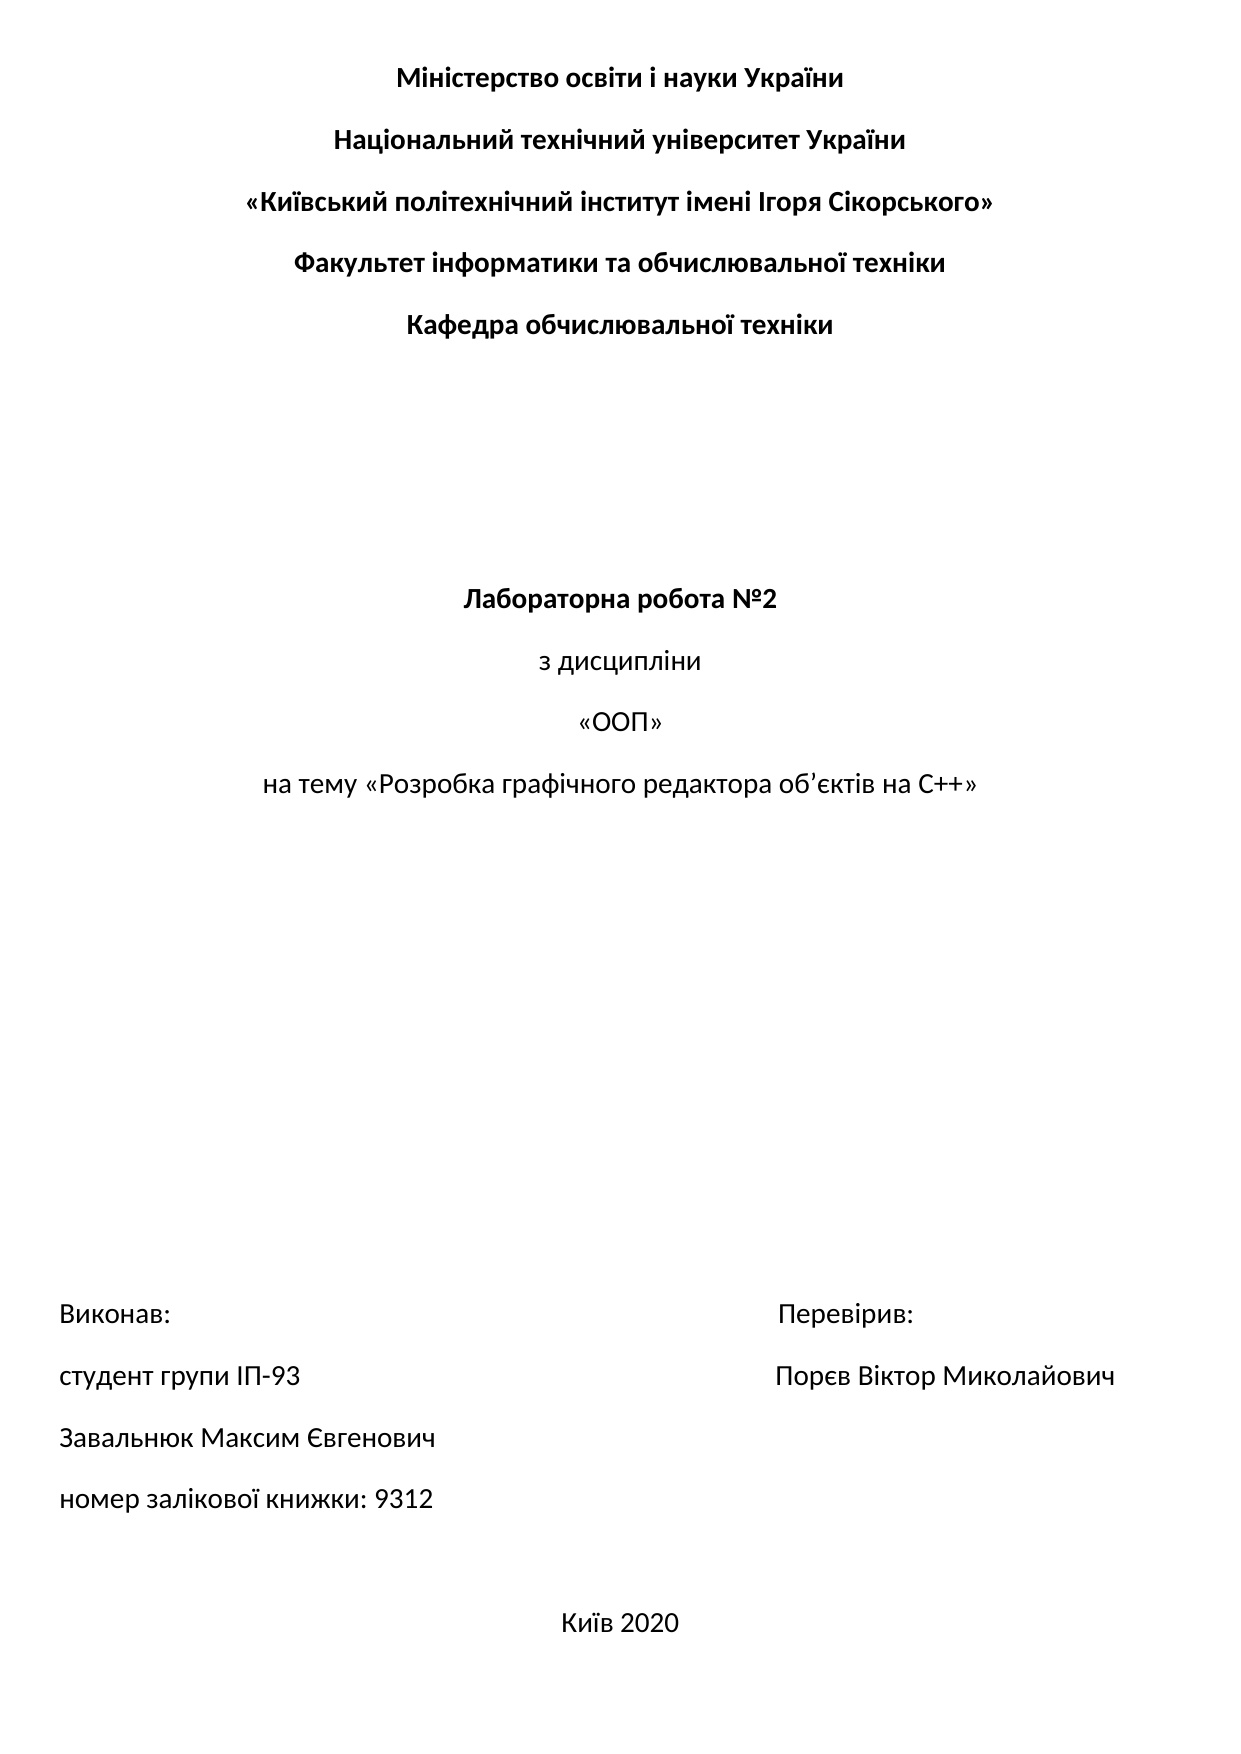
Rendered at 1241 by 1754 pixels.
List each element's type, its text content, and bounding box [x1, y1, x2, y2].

text на тему «Розробка графічного редактора об’єктів на C++» [59, 765, 1181, 801]
text Виконав: Перевірив: [59, 1295, 1181, 1331]
text Факультет інформатики та обчислювальної техніки [59, 244, 1181, 280]
text «Київський політехнічний інститут імені Ігоря Сікорського» [59, 183, 1181, 218]
text номер залікової книжки: 9312 [59, 1480, 1181, 1516]
text з дисципліни [59, 642, 1181, 677]
text Національний технічний університет України [59, 121, 1181, 156]
text студент групи ІП-93 Порєв Віктор Миколайович [59, 1357, 1181, 1392]
text «ООП» [59, 703, 1181, 739]
text Лабораторна робота №2 [59, 580, 1181, 616]
text Київ 2020 [59, 1604, 1181, 1639]
text Кафедра обчислювальної техніки [59, 306, 1181, 342]
text Міністерство освіти і науки України [59, 59, 1181, 95]
text Завальнюк Максим Євгенович [59, 1419, 1181, 1454]
